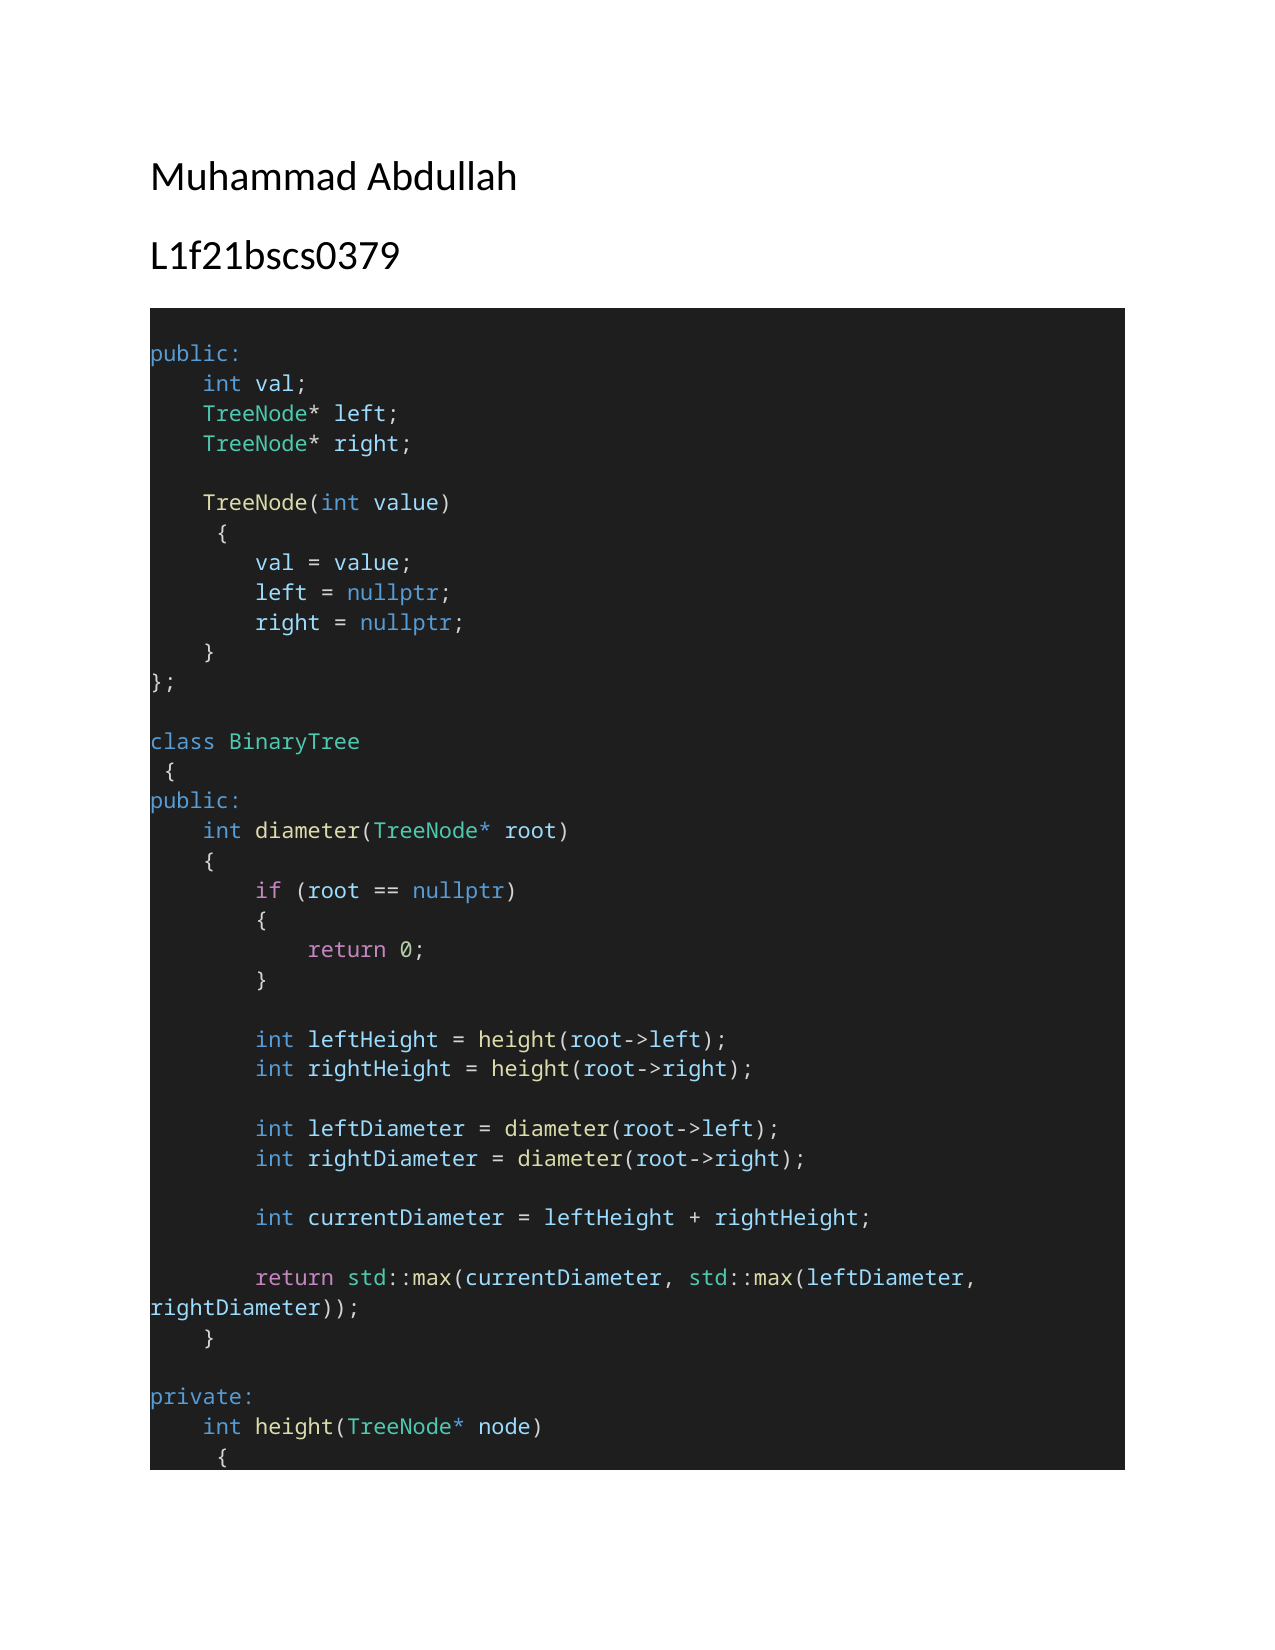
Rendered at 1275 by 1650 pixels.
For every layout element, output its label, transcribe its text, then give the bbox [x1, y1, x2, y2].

text private: [150, 1381, 1125, 1411]
text return std::max(currentDiameter, std::max(leftDiameter, rightDiameter)); [150, 1262, 1125, 1321]
text { [150, 517, 1125, 547]
text Muhammad Abdullah [150, 150, 1125, 201]
text L1f21bscs0379 [150, 229, 1125, 280]
text int rightDiameter = diameter(root->right); [150, 1143, 1125, 1172]
text } [150, 636, 1125, 666]
text if (root == nullptr) [150, 874, 1125, 904]
text } [150, 964, 1125, 994]
text TreeNode(int value) [150, 487, 1125, 517]
text { [150, 845, 1125, 874]
text public: [150, 785, 1125, 815]
text int leftDiameter = diameter(root->left); [150, 1113, 1125, 1143]
text TreeNode* left; [150, 398, 1125, 428]
text int leftHeight = height(root->left); [150, 1023, 1125, 1053]
text left = nullptr; [150, 577, 1125, 606]
text int diameter(TreeNode* root) [150, 815, 1125, 845]
text class BinaryTree [150, 726, 1125, 755]
text { [150, 904, 1125, 934]
text int val; [150, 368, 1125, 398]
text } [150, 1321, 1125, 1351]
text int height(TreeNode* node) [150, 1411, 1125, 1441]
text int rightHeight = height(root->right); [150, 1053, 1125, 1083]
text }; [150, 666, 1125, 696]
text val = value; [150, 547, 1125, 577]
text int currentDiameter = leftHeight + rightHeight; [150, 1202, 1125, 1232]
text right = nullptr; [150, 606, 1125, 636]
text { [150, 1441, 1125, 1470]
text public: [150, 338, 1125, 368]
text { [150, 755, 1125, 785]
text TreeNode* right; [150, 428, 1125, 457]
text return 0; [150, 934, 1125, 964]
